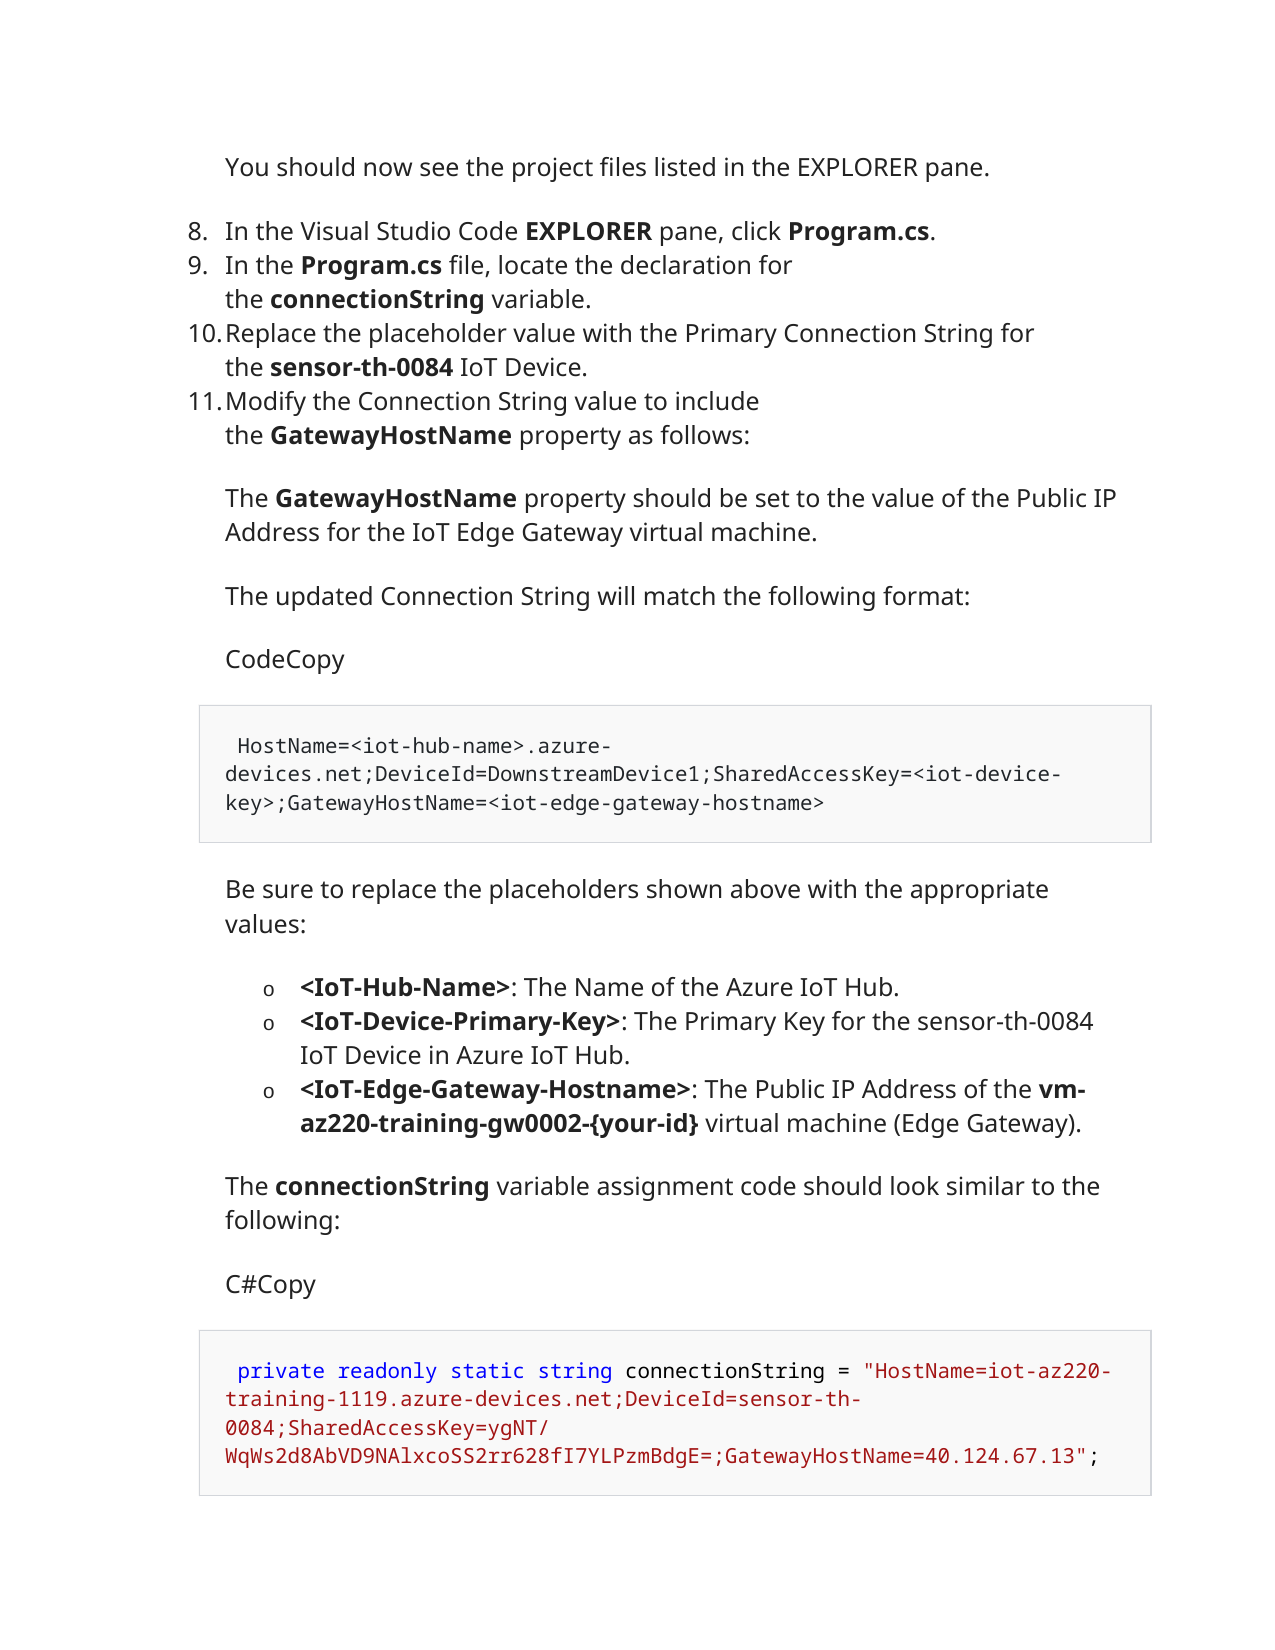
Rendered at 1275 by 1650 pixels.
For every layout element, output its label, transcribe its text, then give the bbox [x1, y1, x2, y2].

text Be sure to replace the placeholders shown above with the appropriate values: [225, 872, 1125, 940]
text The GatewayHostName property should be set to the value of the Public IP Address for the IoT Edge Gateway virtual machine. [225, 481, 1125, 549]
list <IoT-Edge-Gateway-Hostname>: The Public IP Address of the vm-az220-training-gw0002-{your-id} virtual machine (Edge Gateway). [262, 1072, 1125, 1140]
list In the Program.cs file, locate the declaration for the connectionString variable. [187, 247, 1125, 315]
text CodeCopy [225, 641, 1125, 675]
text You should now see the project files listed in the EXPLORER pane. [225, 150, 1125, 184]
list Modify the Connection String value to include the GatewayHostName property as follows: [187, 383, 1125, 452]
text private readonly static string connectionString = "HostName=iot-az220-training-1119.azure-devices.net;DeviceId=sensor-th-0084;SharedAccessKey=ygNT/WqWs2d8AbVD9NAlxcoSS2rr628fI7YLPzmBdgE=;GatewayHostName=40.124.67.13"; [200, 1331, 1150, 1495]
text HostName=<iot-hub-name>.azure-devices.net;DeviceId=DownstreamDevice1;SharedAccessKey=<iot-device-key>;GatewayHostName=<iot-edge-gateway-hostname> [200, 706, 1150, 842]
list In the Visual Studio Code EXPLORER pane, click Program.cs. [187, 213, 1125, 247]
list Replace the placeholder value with the Primary Connection String for the sensor-th-0084 IoT Device. [187, 315, 1125, 383]
text The updated Connection String will match the following format: [225, 578, 1125, 612]
list <IoT-Hub-Name>: The Name of the Azure IoT Hub. [262, 969, 1125, 1003]
list <IoT-Device-Primary-Key>: The Primary Key for the sensor-th-0084 IoT Device in Azure IoT Hub. [262, 1003, 1125, 1072]
text C#Copy [225, 1266, 1125, 1300]
text The connectionString variable assignment code should look similar to the following: [225, 1169, 1125, 1237]
